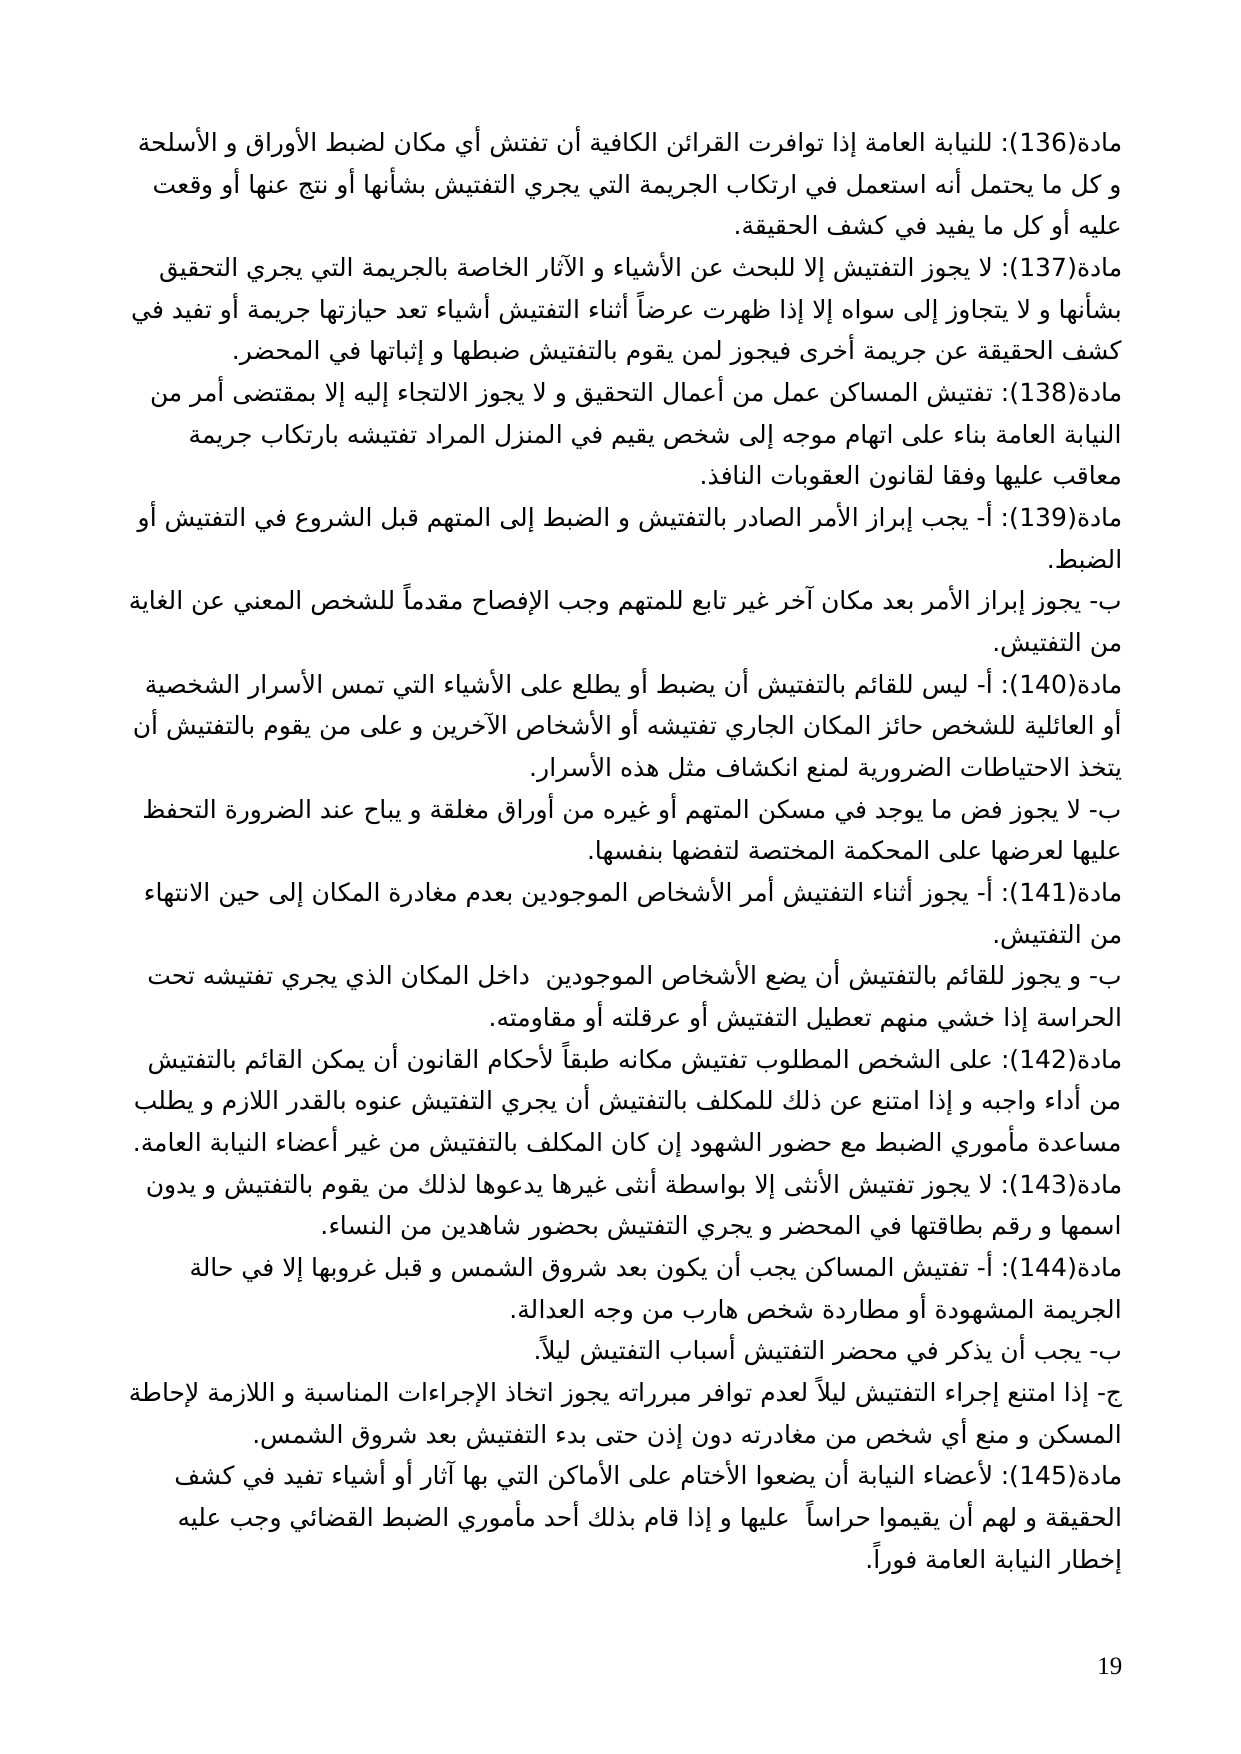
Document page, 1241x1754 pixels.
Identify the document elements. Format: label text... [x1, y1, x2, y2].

text ب- يجوز إبراز الأمر بعد مكان آخر غير تابع للمتهم وجب الإفصاح مقدماً للشخص المعني عن الغاية من التفتيش. [118, 576, 1122, 660]
text مادة(138): تفتيش المساكن عمل من أعمال التحقيق و لا يجوز الالتجاء إليه إلا بمقتضى أمر من النيابة العامة بناء على اتهام موجه إلى شخص يقيم في المنزل المراد تفتيشه بارتكاب جريمة معاقب عليها وفقا لقانون العقوبات النافذ. [118, 368, 1122, 493]
text مادة(145): لأعضاء النيابة أن يضعوا الأختام على الأماكن التي بها آثار أو أشياء تفيد في كشف الحقيقة و لهم أن يقيموا حراساً عليها و إذا قام بذلك أحد مأموري الضبط القضائي وجب عليه إخطار النيابة العامة فوراً. [118, 1451, 1122, 1576]
text مادة(142): على الشخص المطلوب تفتيش مكانه طبقاً لأحكام القانون أن يمكن القائم بالتفتيش من أداء واجبه و إذا امتنع عن ذلك للمكلف بالتفتيش أن يجري التفتيش عنوه بالقدر اللازم و يطلب مساعدة مأموري الضبط مع حضور الشهود إن كان المكلف بالتفتيش من غير أعضاء النيابة العامة. [118, 1035, 1122, 1160]
text ب- لا يجوز فض ما يوجد في مسكن المتهم أو غيره من أوراق مغلقة و يباح عند الضرورة التحفظ عليها لعرضها على المحكمة المختصة لتفضها بنفسها. [118, 785, 1122, 868]
text مادة(140): أ- ليس للقائم بالتفتيش أن يضبط أو يطلع على الأشياء التي تمس الأسرار الشخصية أو العائلية للشخص حائز المكان الجاري تفتيشه أو الأشخاص الآخرين و على من يقوم بالتفتيش أن يتخذ الاحتياطات الضرورية لمنع انكشاف مثل هذه الأسرار. [118, 660, 1122, 785]
text ج- إذا امتنع إجراء التفتيش ليلاً لعدم توافر مبرراته يجوز اتخاذ الإجراءات المناسبة و اللازمة لإحاطة المسكن و منع أي شخص من مغادرته دون إذن حتى بدء التفتيش بعد شروق الشمس. [118, 1368, 1122, 1451]
text مادة(137): لا يجوز التفتيش إلا للبحث عن الأشياء و الآثار الخاصة بالجريمة التي يجري التحقيق بشأنها و لا يتجاوز إلى سواه إلا إذا ظهرت عرضاً أثناء التفتيش أشياء تعد حيازتها جريمة أو تفيد في كشف الحقيقة عن جريمة أخرى فيجوز لمن يقوم بالتفتيش ضبطها و إثباتها في المحضر. [118, 243, 1122, 368]
text ب- و يجوز للقائم بالتفتيش أن يضع الأشخاص الموجودين داخل المكان الذي يجري تفتيشه تحت الحراسة إذا خشي منهم تعطيل التفتيش أو عرقلته أو مقاومته. [118, 951, 1122, 1035]
text مادة(141): أ- يجوز أثناء التفتيش أمر الأشخاص الموجودين بعدم مغادرة المكان إلى حين الانتهاء من التفتيش. [118, 868, 1122, 951]
text مادة(136): للنيابة العامة إذا توافرت القرائن الكافية أن تفتش أي مكان لضبط الأوراق و الأسلحة و كل ما يحتمل أنه استعمل في ارتكاب الجريمة التي يجري التفتيش بشأنها أو نتج عنها أو وقعت عليه أو كل ما يفيد في كشف الحقيقة. [118, 118, 1122, 243]
text ب- يجب أن يذكر في محضر التفتيش أسباب التفتيش ليلاً. [118, 1326, 1122, 1368]
text مادة(143): لا يجوز تفتيش الأنثى إلا بواسطة أنثى غيرها يدعوها لذلك من يقوم بالتفتيش و يدون اسمها و رقم بطاقتها في المحضر و يجري التفتيش بحضور شاهدين من النساء. [118, 1160, 1122, 1243]
text مادة(139): أ- يجب إبراز الأمر الصادر بالتفتيش و الضبط إلى المتهم قبل الشروع في التفتيش أو الضبط. [118, 493, 1122, 576]
text مادة(144): أ- تفتيش المساكن يجب أن يكون بعد شروق الشمس و قبل غروبها إلا في حالة الجريمة المشهودة أو مطاردة شخص هارب من وجه العدالة. [118, 1243, 1122, 1326]
